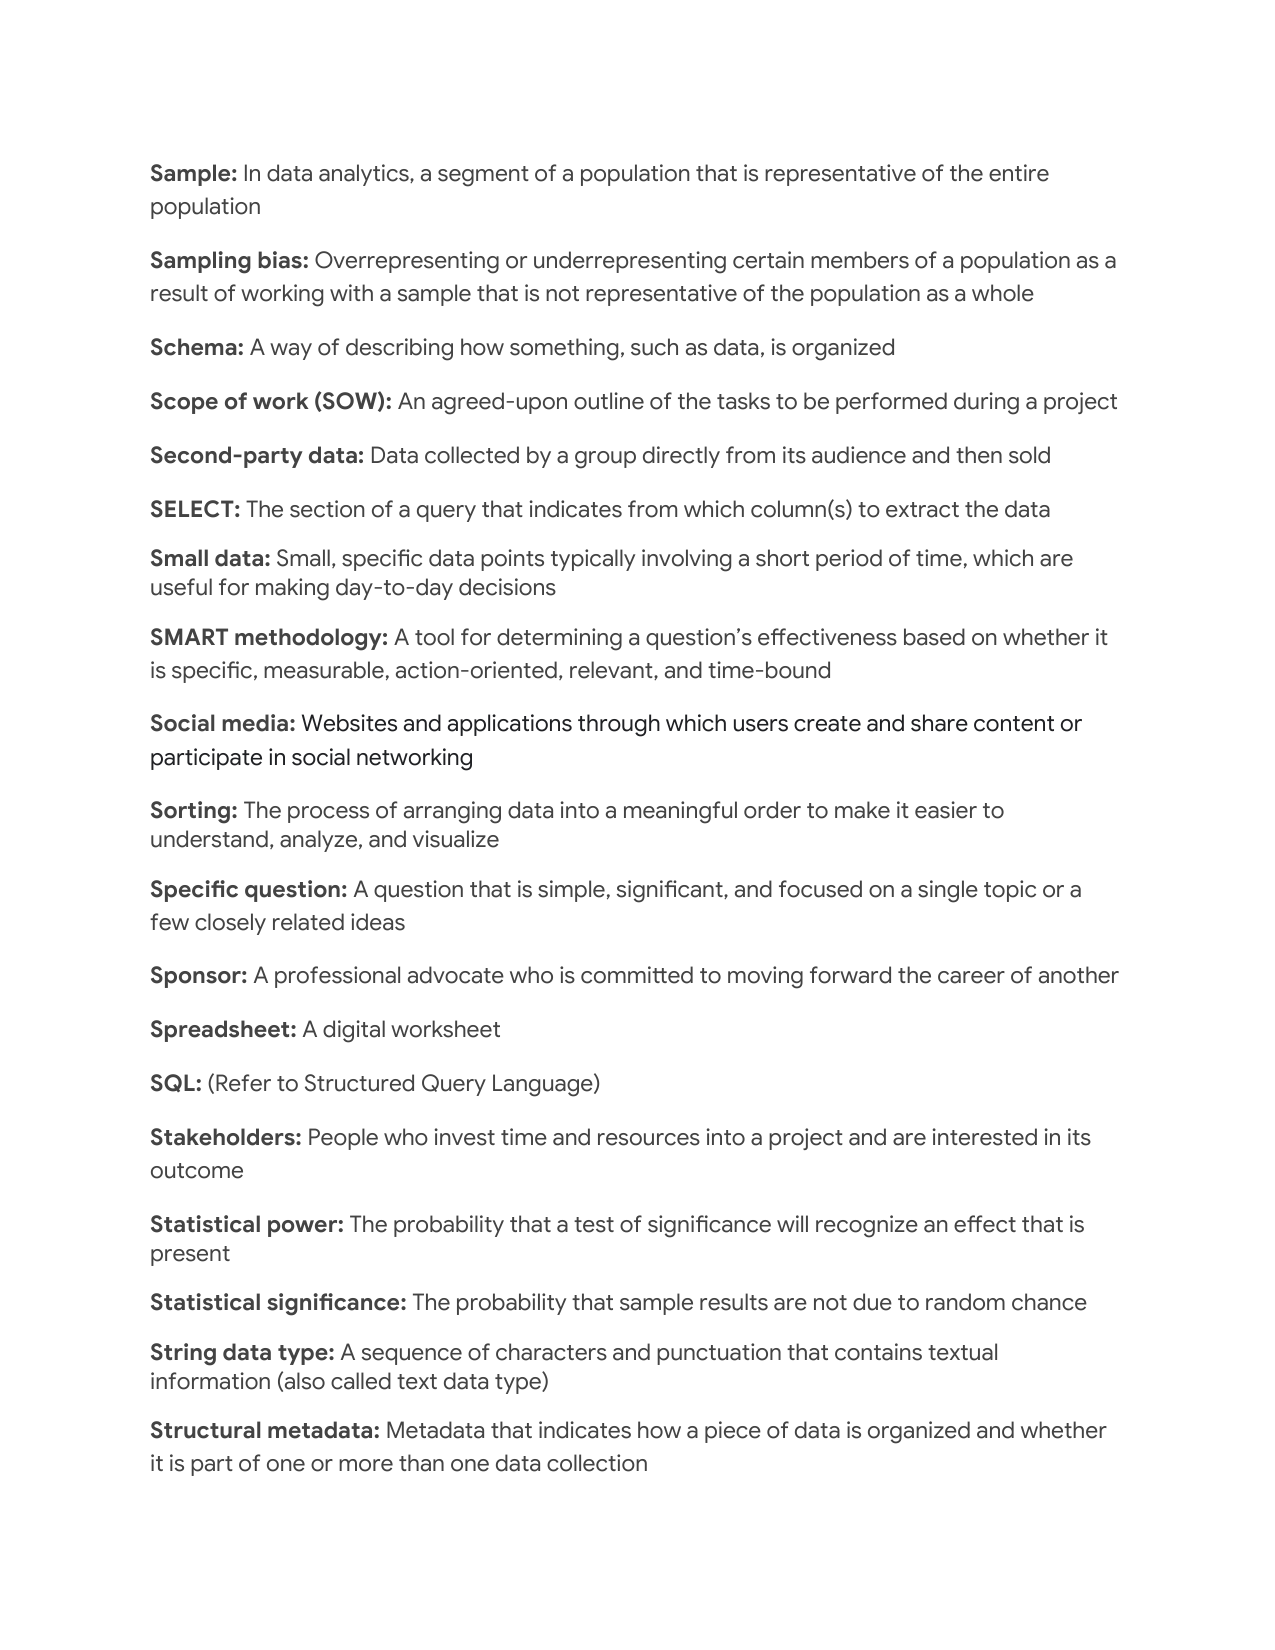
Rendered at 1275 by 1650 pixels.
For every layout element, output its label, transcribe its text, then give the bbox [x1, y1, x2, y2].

text Spreadsheet: A digital worksheet [150, 1016, 1125, 1044]
text Specific question: A question that is simple, significant, and focused on a single topic or a few closely related ideas [150, 875, 1125, 937]
text Second-party data: Data collected by a group directly from its audience and then sold [150, 441, 1125, 470]
text Social media: Websites and applications through which users create and share content or participate in social networking [150, 710, 1125, 771]
text Sorting: The process of arranging data into a meaningful order to make it easier to understand, analyze, and visualize [150, 797, 1125, 854]
text SQL: (Refer to Structured Query Language) [150, 1069, 1125, 1098]
text SELECT: The section of a query that indicates from which column(s) to extract the data [150, 495, 1125, 524]
text SMART methodology: A tool for determining a question’s effectiveness based on whether it is specific, measurable, action-oriented, relevant, and time-bound [150, 623, 1125, 684]
text Scope of work (SOW): An agreed-upon outline of the tasks to be performed during a project [150, 387, 1125, 416]
text Stakeholders: People who invest time and resources into a project and are interested in its outcome [150, 1123, 1125, 1185]
text Sample: In data analytics, a segment of a population that is representative of the entire population [150, 159, 1125, 221]
text Small data: Small, specific data points typically involving a short period of time, which are useful for making day-to-day decisions [150, 544, 1125, 602]
text Statistical significance: The probability that sample results are not due to random chance [150, 1288, 1125, 1317]
text String data type: A sequence of characters and punctuation that contains textual information (also called text data type) [150, 1338, 1125, 1396]
text Schema: A way of describing how something, such as data, is organized [150, 333, 1125, 362]
text Sponsor: A professional advocate who is committed to moving forward the career of another [150, 962, 1125, 991]
text Statistical power: The probability that a test of significance will recognize an effect that is present [150, 1210, 1125, 1268]
text Structural metadata: Metadata that indicates how a piece of data is organized and whether it is part of one or more than one data collection [150, 1416, 1125, 1478]
text Sampling bias: Overrepresenting or underrepresenting certain members of a population as a result of working with a sample that is not representative of the population as a whole [150, 246, 1125, 308]
